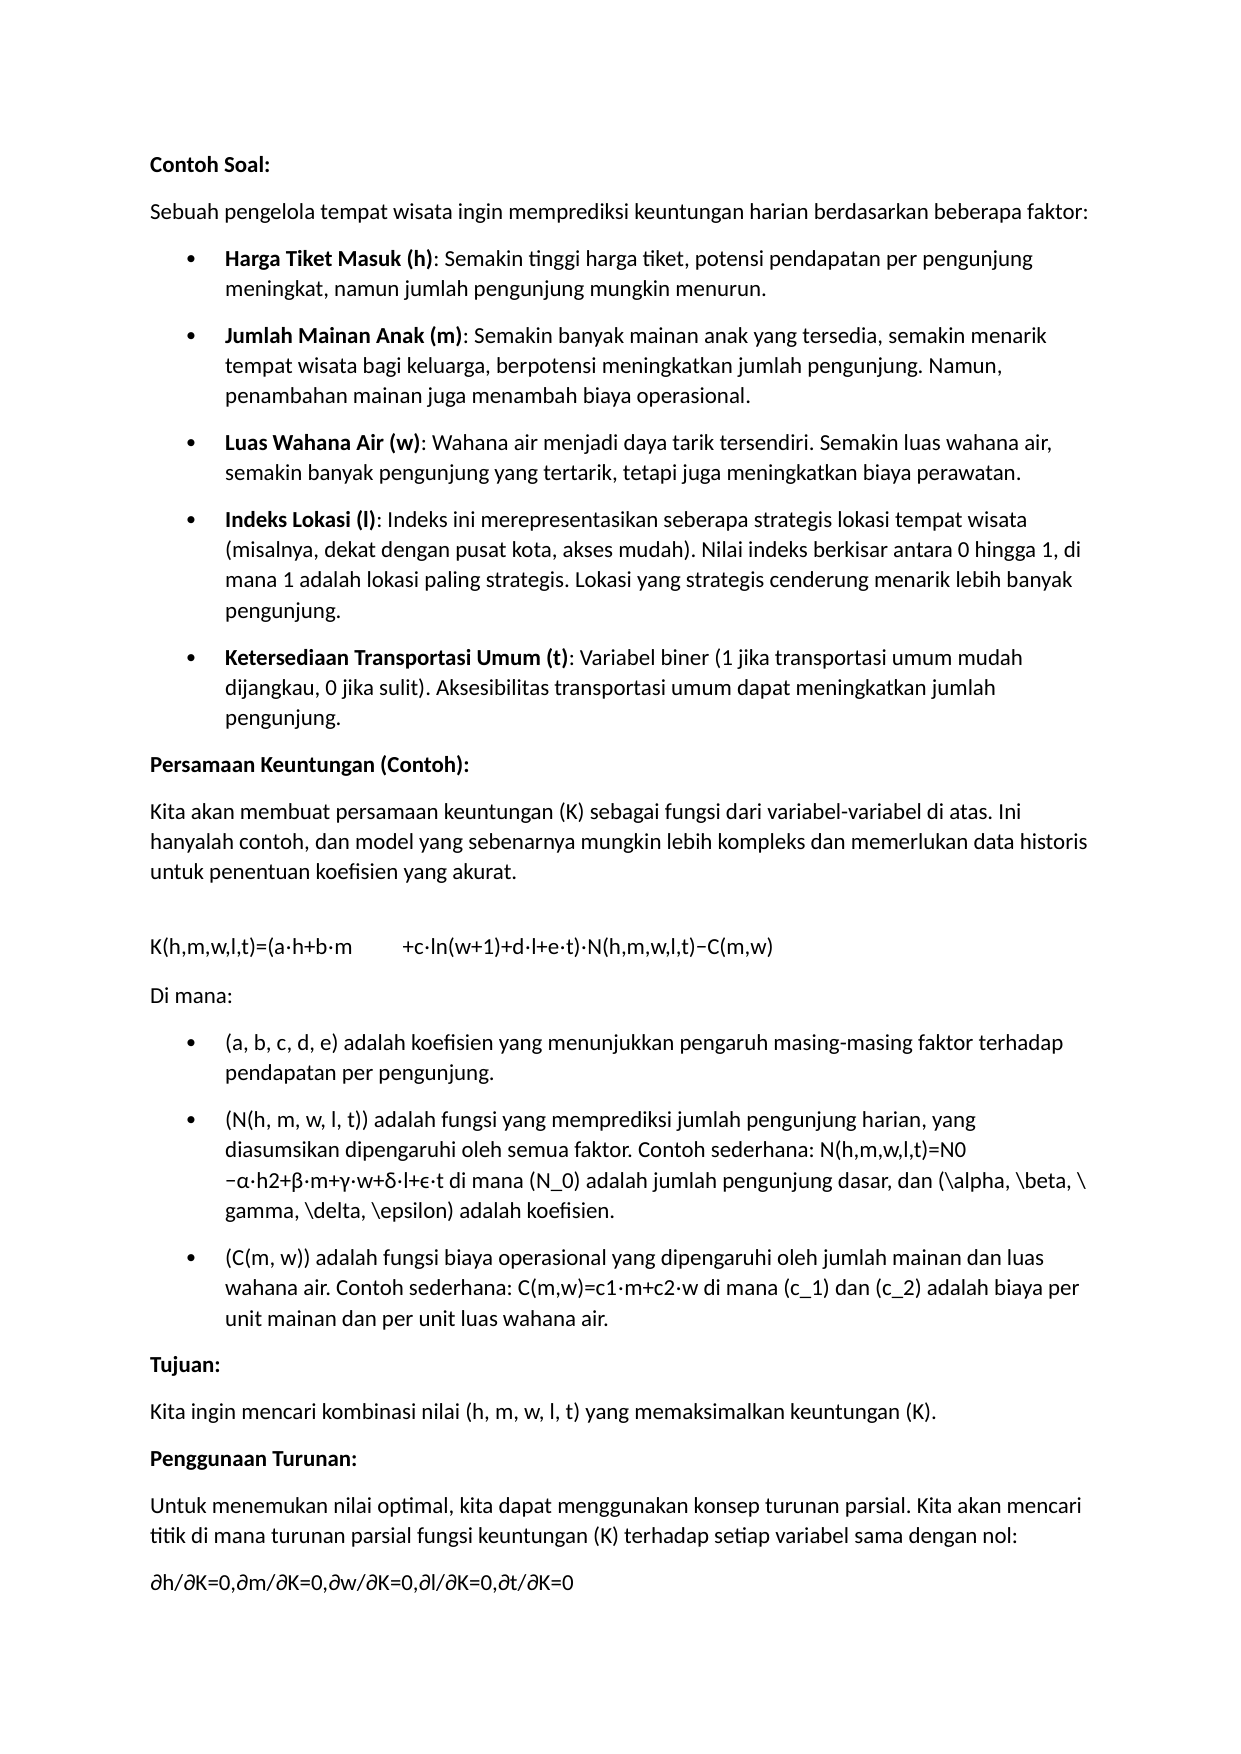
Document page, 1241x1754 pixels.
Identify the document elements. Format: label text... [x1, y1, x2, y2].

text Persamaan Keuntungan (Contoh): [150, 750, 1090, 778]
text Kita akan membuat persamaan keuntungan (K) sebagai fungsi dari variabel-variabel di atas. Ini hanyalah contoh, dan model yang sebenarnya mungkin lebih kompleks dan memerlukan data historis untuk penentuan koefisien yang akurat. [150, 797, 1090, 885]
list Ketersediaan Transportasi Umum (t): Variabel biner (1 jika transportasi umum mudah dijangkau, 0 jika sulit). Aksesibilitas transportasi umum dapat meningkatkan jumlah pengunjung. [187, 643, 1090, 731]
text Contoh Soal: [150, 150, 1090, 178]
text Untuk menemukan nilai optimal, kita dapat menggunakan konsep turunan parsial. Kita akan mencari titik di mana turunan parsial fungsi keuntungan (K) terhadap setiap variabel sama dengan nol: [150, 1491, 1090, 1549]
text Sebuah pengelola tempat wisata ingin memprediksi keuntungan harian berdasarkan beberapa faktor: [150, 197, 1090, 225]
text ∂h/∂K​=0,∂m/∂K​=0,∂w/∂K​=0,∂l/∂K​=0,∂t/∂K​=0 [150, 1568, 1090, 1596]
text Penggunaan Turunan: [150, 1444, 1090, 1472]
list (C(m, w)) adalah fungsi biaya operasional yang dipengaruhi oleh jumlah mainan dan luas wahana air. Contoh sederhana: C(m,w)=c1​⋅m+c2​⋅w di mana (c_1) dan (c_2) adalah biaya per unit mainan dan per unit luas wahana air. [187, 1243, 1090, 1332]
text Tujuan: [150, 1351, 1090, 1379]
list Indeks Lokasi (l): Indeks ini merepresentasikan seberapa strategis lokasi tempat wisata (misalnya, dekat dengan pusat kota, akses mudah). Nilai indeks berkisar antara 0 hingga 1, di mana 1 adalah lokasi paling strategis. Lokasi yang strategis cenderung menarik lebih banyak pengunjung. [187, 505, 1090, 624]
list Jumlah Mainan Anak (m): Semakin banyak mainan anak yang tersedia, semakin menarik tempat wisata bagi keluarga, berpotensi meningkatkan jumlah pengunjung. Namun, penambahan mainan juga menambah biaya operasional. [187, 321, 1090, 409]
list Luas Wahana Air (w): Wahana air menjadi daya tarik tersendiri. Semakin luas wahana air, semakin banyak pengunjung yang tertarik, tetapi juga meningkatkan biaya perawatan. [187, 428, 1090, 486]
text Kita ingin mencari kombinasi nilai (h, m, w, l, t) yang memaksimalkan keuntungan (K). [150, 1397, 1090, 1426]
list Harga Tiket Masuk (h): Semakin tinggi harga tiket, potensi pendapatan per pengunjung meningkat, namun jumlah pengunjung mungkin menurun. [187, 244, 1090, 302]
list (a, b, c, d, e) adalah koefisien yang menunjukkan pengaruh masing-masing faktor terhadap pendapatan per pengunjung. [187, 1028, 1090, 1086]
list (N(h, m, w, l, t)) adalah fungsi yang memprediksi jumlah pengunjung harian, yang diasumsikan dipengaruhi oleh semua faktor. Contoh sederhana: N(h,m,w,l,t)=N0​−α⋅h2+β⋅m+γ⋅w+δ⋅l+ϵ⋅t di mana (N_0) adalah jumlah pengunjung dasar, dan (\alpha, \beta, \gamma, \delta, \epsilon) adalah koefisien. [187, 1105, 1090, 1224]
text Di mana: [150, 981, 1090, 1009]
text K(h,m,w,l,t)=(a⋅h+b⋅m​+c⋅ln(w+1)+d⋅l+e⋅t)⋅N(h,m,w,l,t)−C(m,w) [150, 904, 1090, 960]
